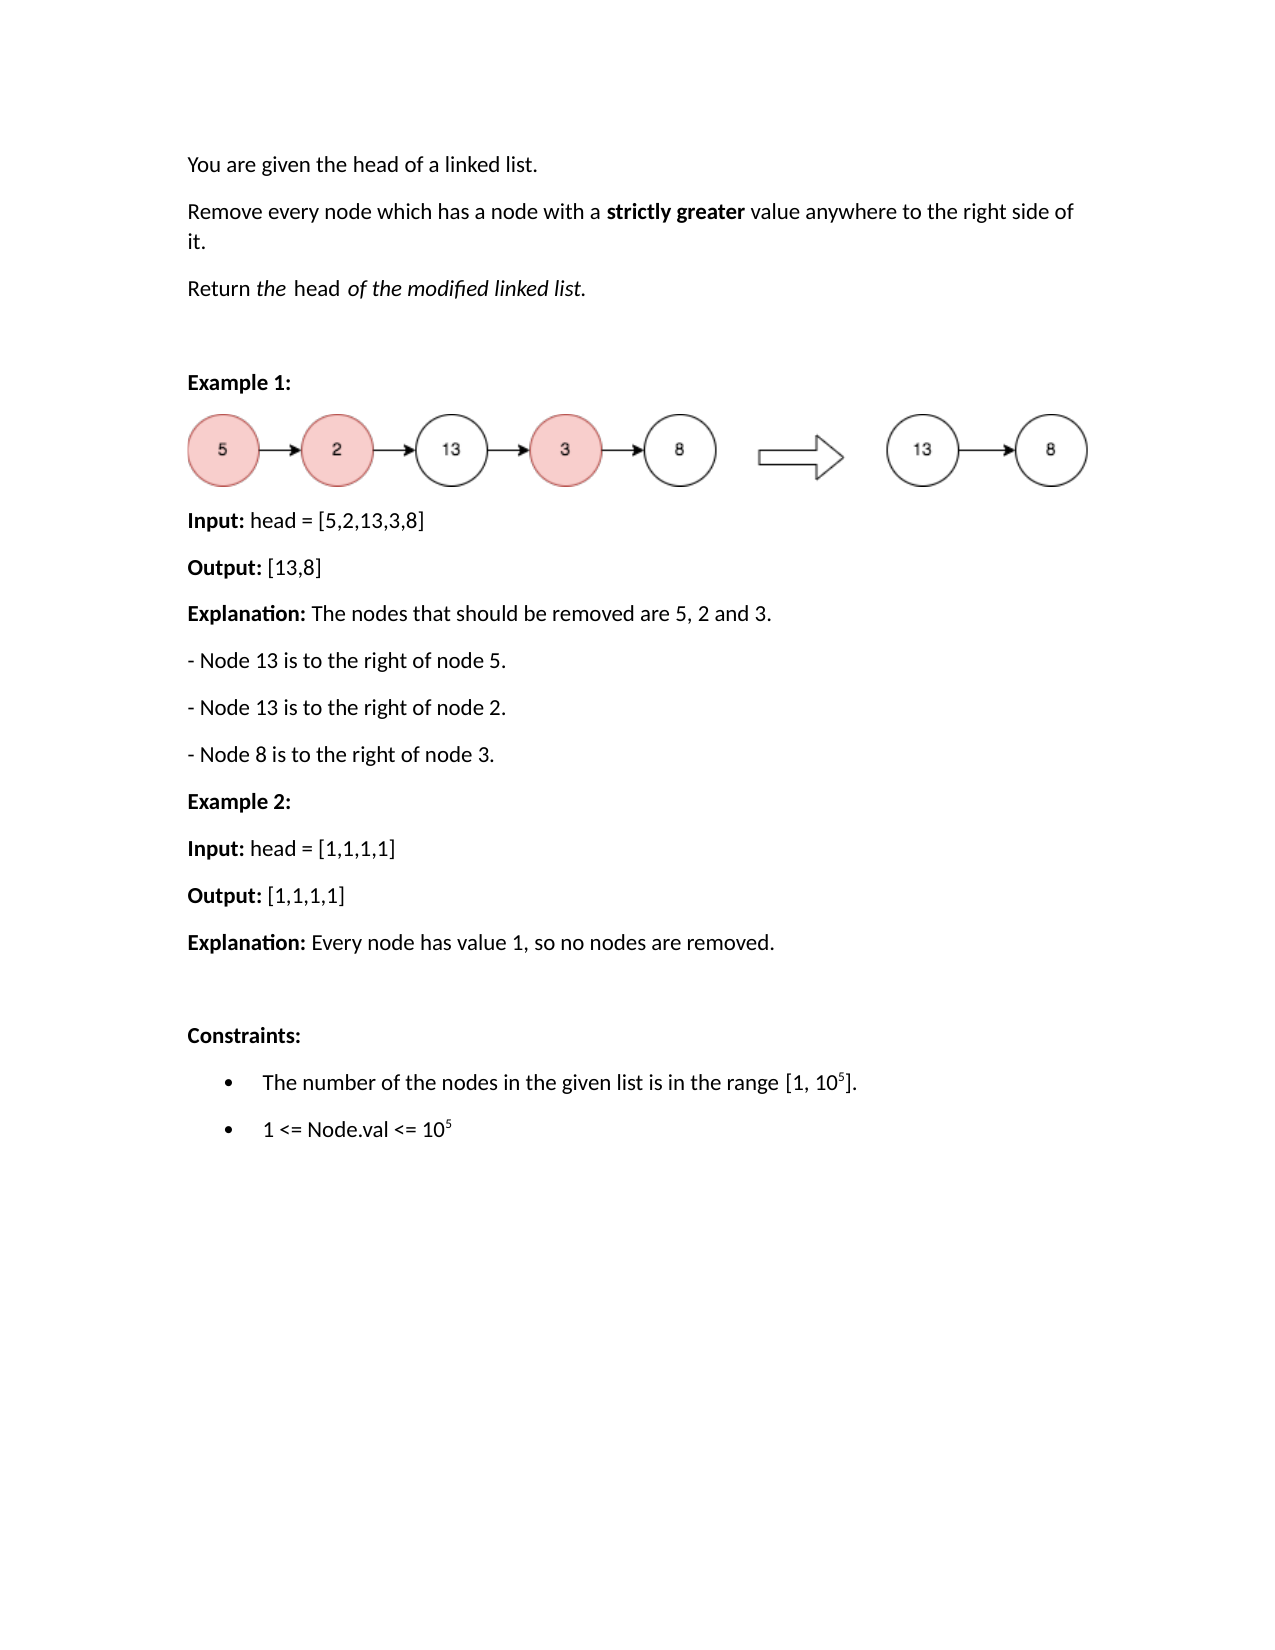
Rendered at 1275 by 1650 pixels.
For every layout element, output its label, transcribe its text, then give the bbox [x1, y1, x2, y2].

text Input: head = [1,1,1,1] [187, 834, 1087, 862]
text Constraints: [187, 1021, 1087, 1049]
text - Node 8 is to the right of node 3. [187, 740, 1087, 768]
text - Node 13 is to the right of node 5. [187, 646, 1087, 674]
text Input: head = [5,2,13,3,8] [187, 506, 1087, 534]
text Return the head of the modified linked list. [187, 274, 1087, 302]
text Output: [13,8] [187, 553, 1087, 581]
text You are given the head of a linked list. [187, 150, 1087, 178]
text - Node 13 is to the right of node 2. [187, 693, 1087, 721]
text Example 1: [187, 368, 1087, 396]
list The number of the nodes in the given list is in the range [1, 105]. [225, 1068, 1087, 1096]
text Remove every node which has a node with a strictly greater value anywhere to the right side of it. [187, 197, 1087, 255]
text Explanation: The nodes that should be removed are 5, 2 and 3. [187, 599, 1087, 628]
text Explanation: Every node has value 1, so no nodes are removed. [187, 928, 1087, 956]
picture [187, 414, 1088, 487]
list 1 <= Node.val <= 105 [225, 1115, 1087, 1143]
text Output: [1,1,1,1] [187, 881, 1087, 909]
text Example 2: [187, 787, 1087, 815]
